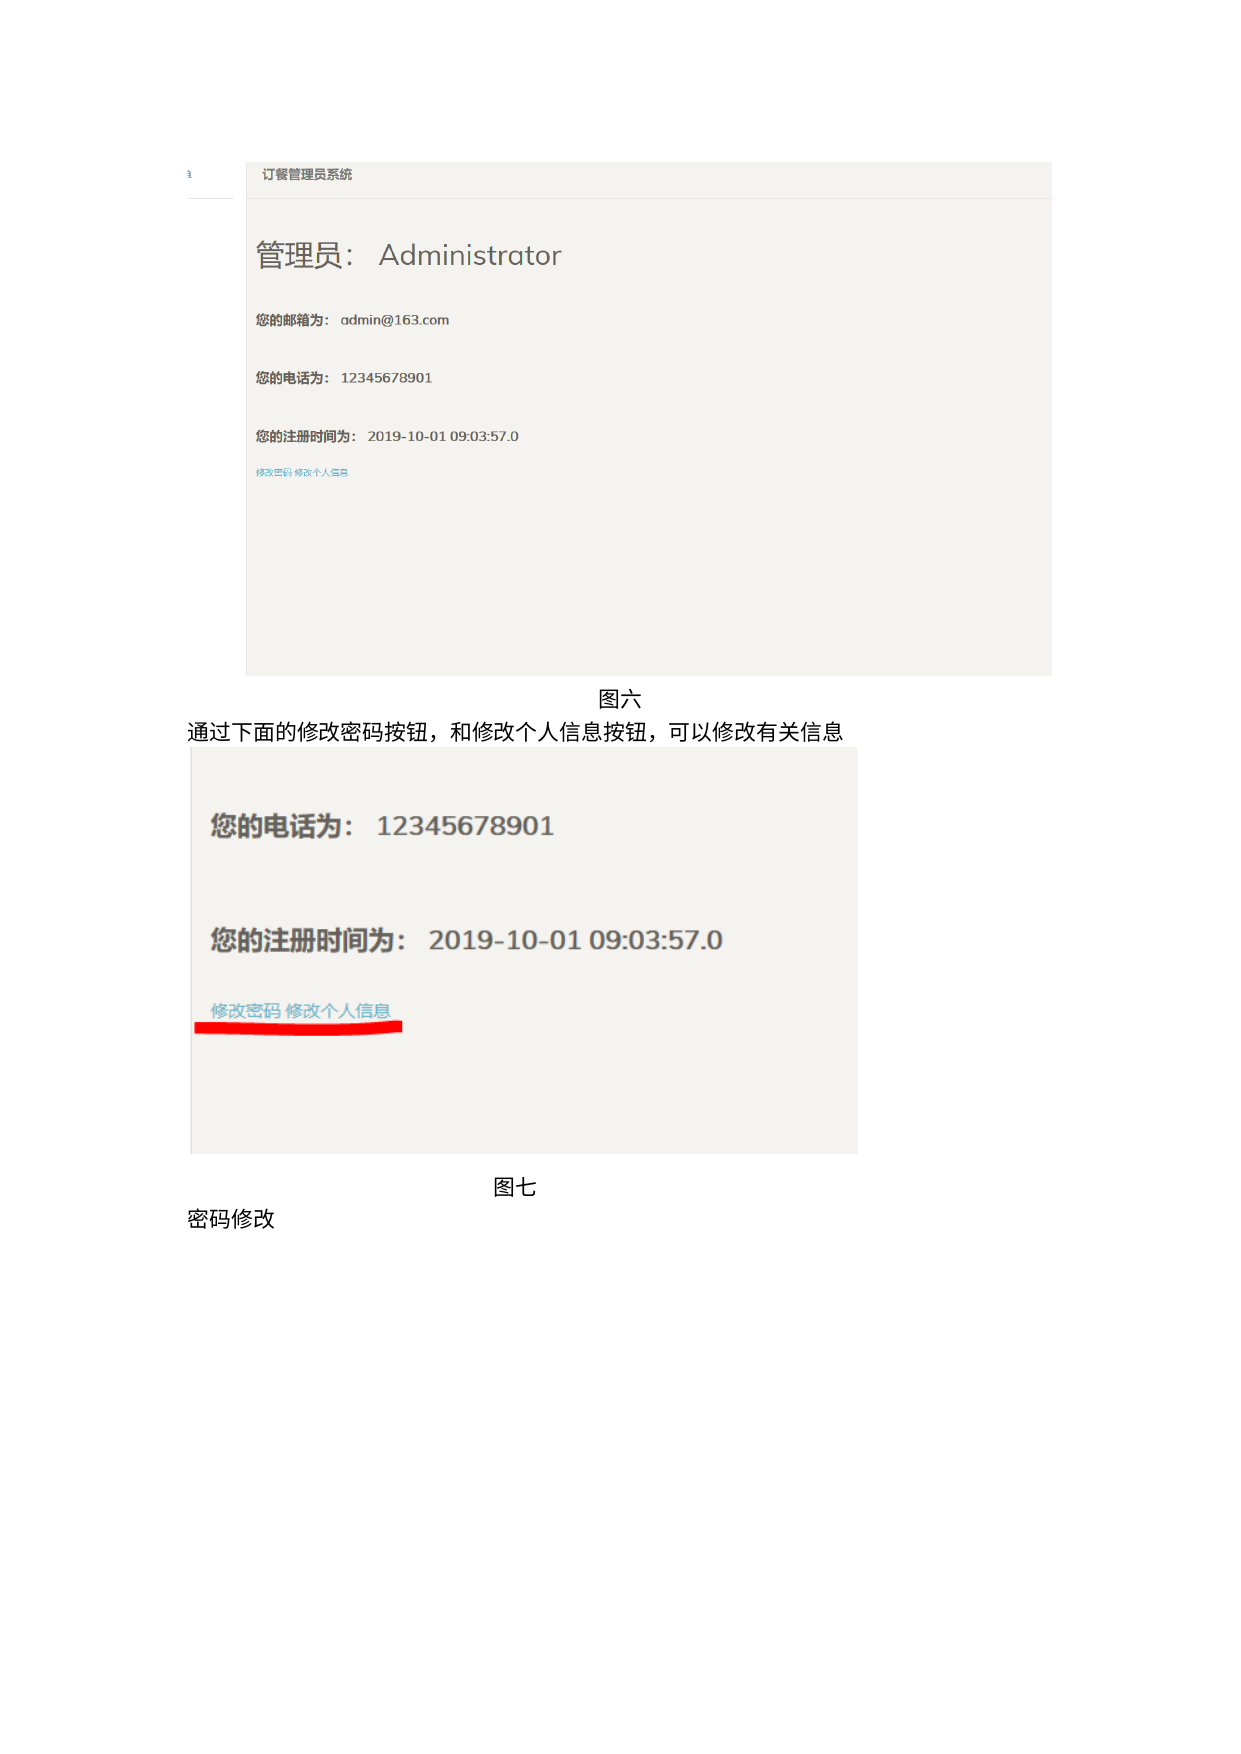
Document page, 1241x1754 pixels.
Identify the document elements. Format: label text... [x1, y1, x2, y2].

picture [187, 162, 1052, 676]
list 密码修改 [187, 1202, 1053, 1234]
list 通过下面的修改密码按钮，和修改个人信息按钮，可以修改有关信息 [187, 714, 1053, 747]
picture [187, 747, 858, 1154]
list 图六 [187, 682, 1053, 714]
list 图七 [450, 1169, 1053, 1202]
